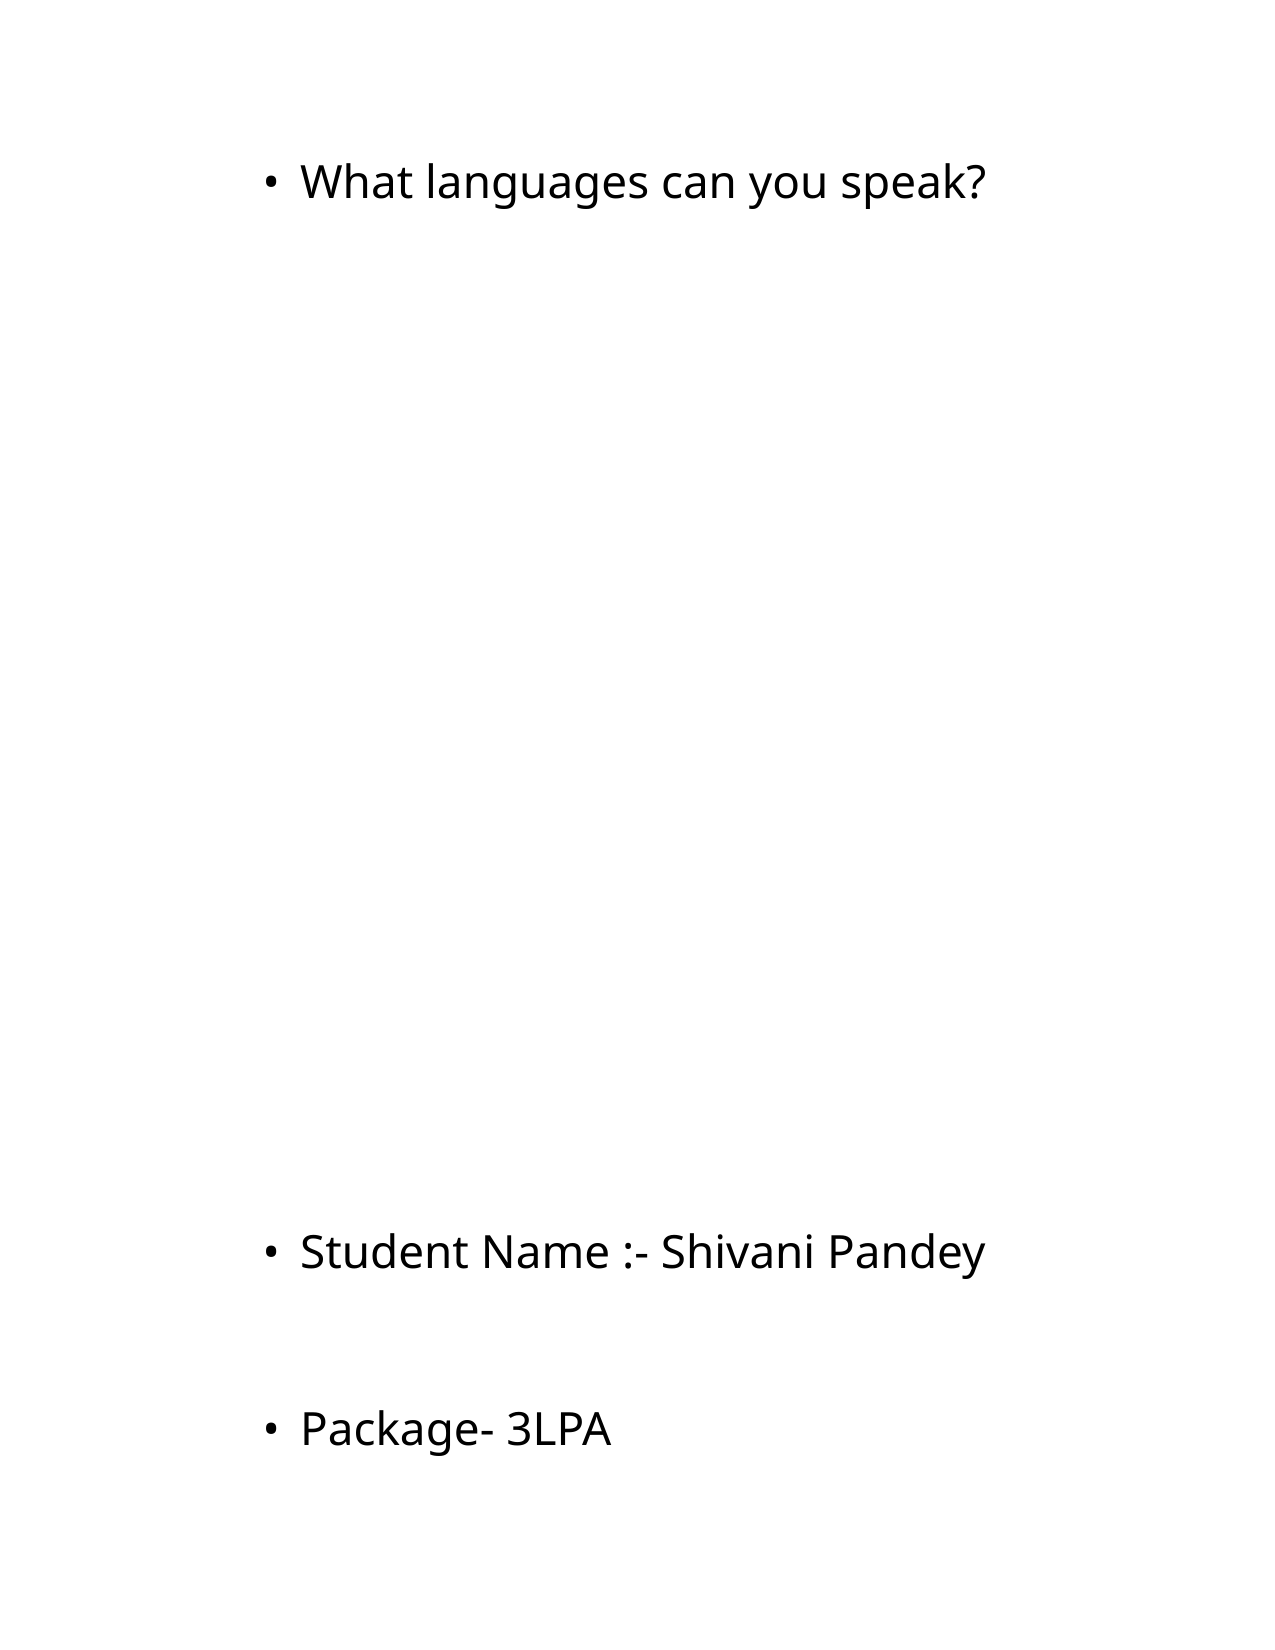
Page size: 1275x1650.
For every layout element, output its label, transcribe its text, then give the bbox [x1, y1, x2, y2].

list What languages can you speak? [262, 150, 1125, 212]
list Package- 3LPA [262, 1397, 1125, 1459]
list Student Name :- Shivani Pandey [262, 1220, 1125, 1282]
